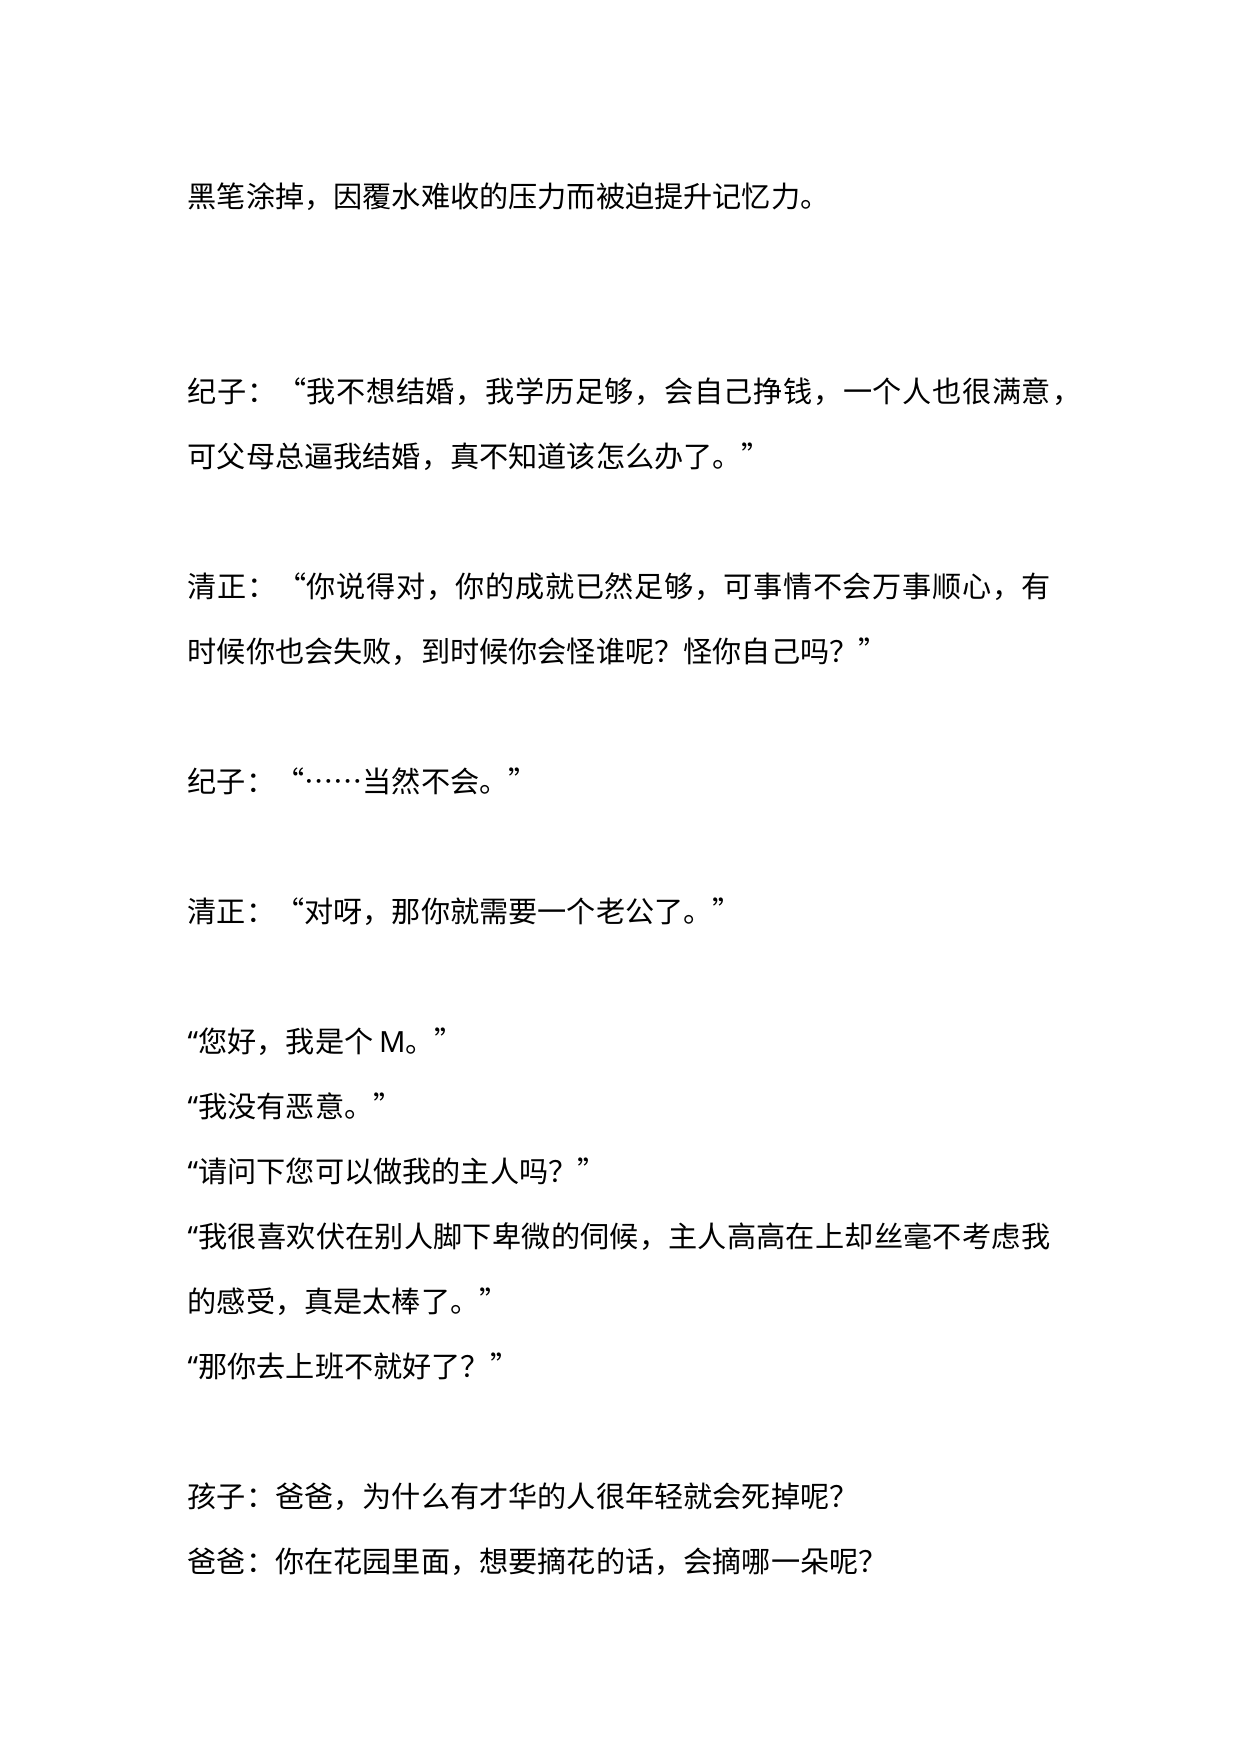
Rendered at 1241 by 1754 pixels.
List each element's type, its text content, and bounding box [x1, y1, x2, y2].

text 纪子：“我不想结婚，我学历足够，会自己挣钱，一个人也很满意，可父母总逼我结婚，真不知道该怎么办了。” [187, 357, 1053, 487]
text “请问下您可以做我的主人吗？” [187, 1137, 1053, 1202]
text 纪子：“……当然不会。” [187, 747, 1053, 812]
text “我没有恶意。” [187, 1072, 1053, 1137]
text 清正：“你说得对，你的成就已然足够，可事情不会万事顺心，有时候你也会失败，到时候你会怪谁呢？怪你自己吗？” [187, 552, 1053, 682]
text 爸爸：你在花园里面，想要摘花的话，会摘哪一朵呢？ [187, 1527, 1053, 1592]
text 孩子：爸爸，为什么有才华的人很年轻就会死掉呢？ [187, 1462, 1053, 1527]
text “您好，我是个M。” [187, 1007, 1053, 1072]
text “我很喜欢伏在别人脚下卑微的伺候，主人高高在上却丝毫不考虑我的感受，真是太棒了。” [187, 1202, 1053, 1332]
text “那你去上班不就好了？” [187, 1332, 1053, 1397]
text 清正：“对呀，那你就需要一个老公了。” [187, 877, 1053, 942]
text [187, 162, 1053, 227]
